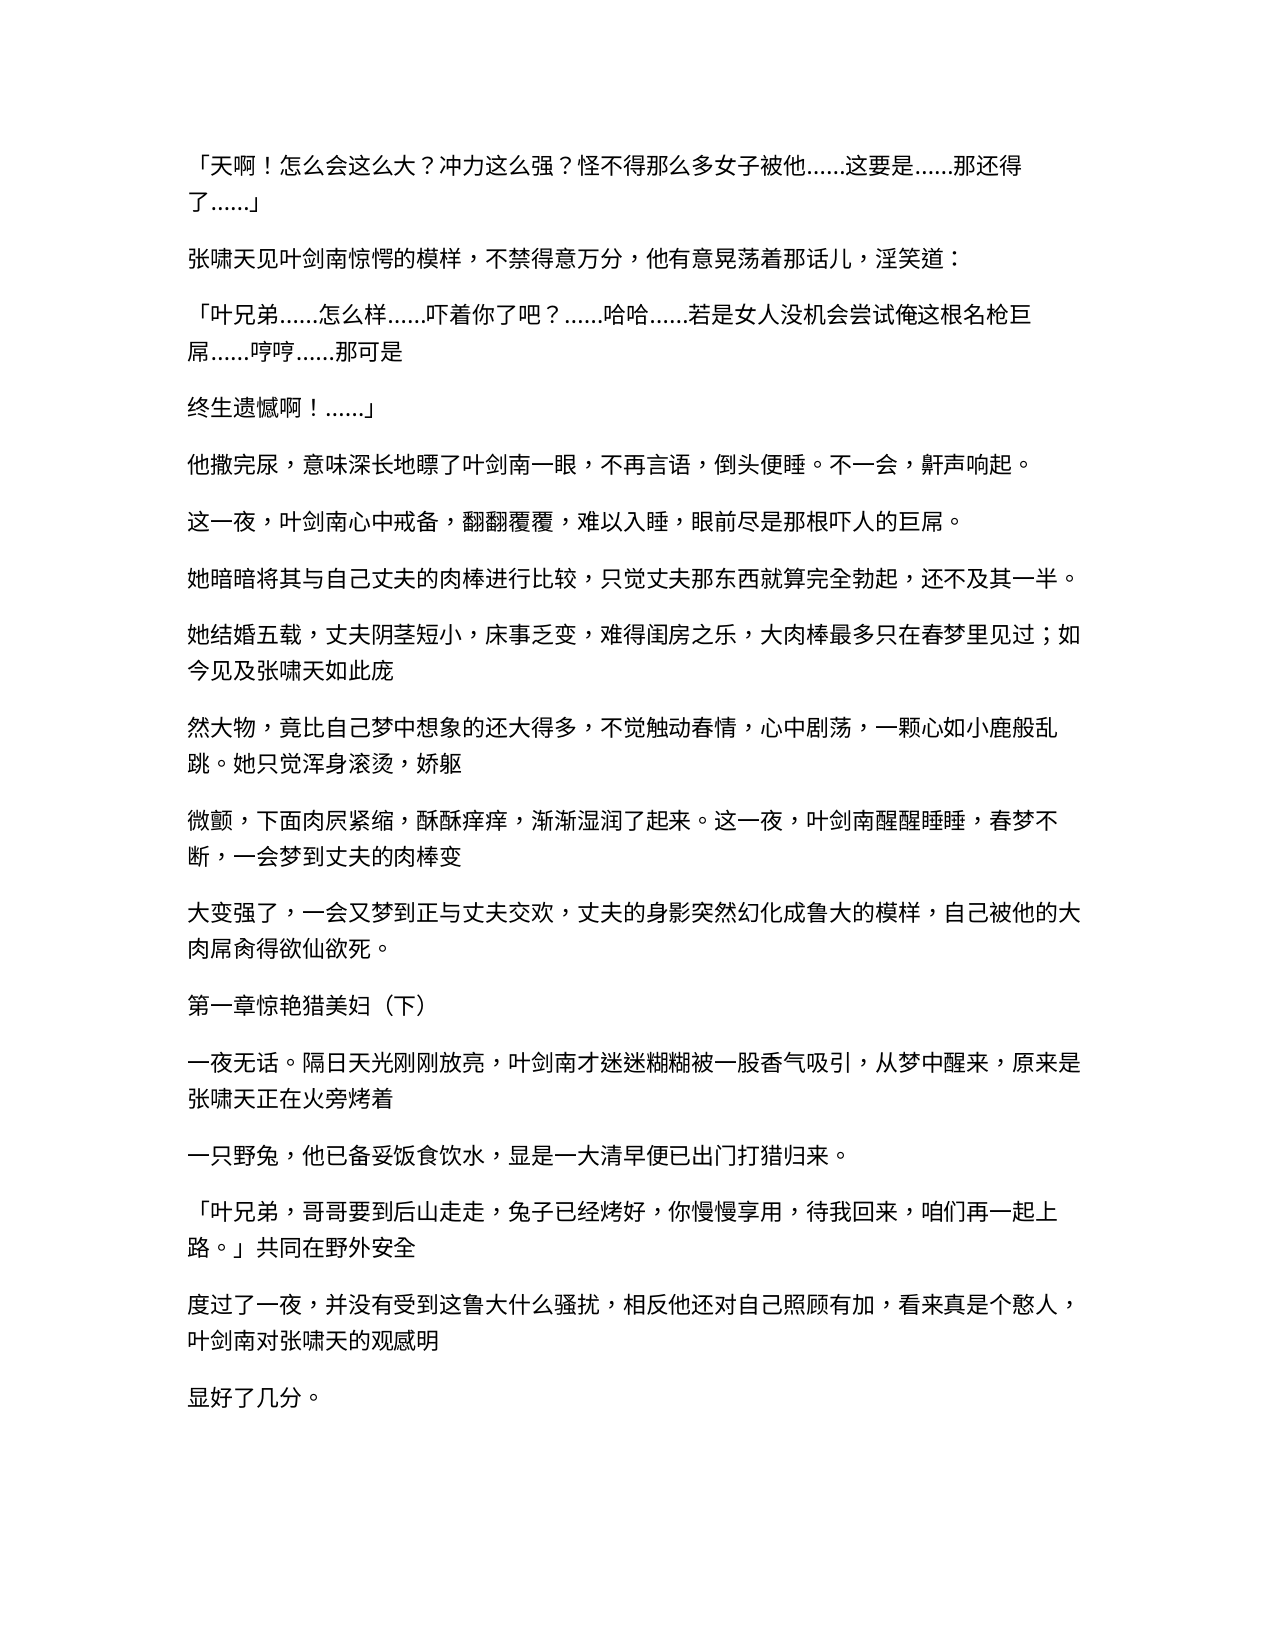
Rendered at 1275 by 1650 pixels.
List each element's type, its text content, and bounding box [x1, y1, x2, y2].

text 一夜无话。隔日天光刚刚放亮，叶剑南才迷迷糊糊被一股香气吸引，从梦中醒来，原来是张啸天正在火旁烤着 [187, 1047, 1087, 1114]
text 终生遗憾啊！……」 [187, 392, 1087, 423]
text 第一章惊艳猎美妇（下） [187, 990, 1087, 1021]
text 张啸天见叶剑南惊愕的模样，不禁得意万分，他有意晃荡着那话儿，淫笑道： [187, 243, 1087, 274]
text 度过了一夜，并没有受到这鲁大什么骚扰，相反他还对自己照顾有加，看来真是个憨人，叶剑南对张啸天的观感明 [187, 1289, 1087, 1356]
text 显好了几分。 [187, 1382, 1087, 1413]
text 「天啊！怎么会这么大？冲力这么强？怪不得那么多女子被他……这要是……那还得了……」 [187, 150, 1087, 217]
text 微颤，下面肉屄紧缩，酥酥痒痒，渐渐湿润了起来。这一夜，叶剑南醒醒睡睡，春梦不断，一会梦到丈夫的肉棒变 [187, 805, 1087, 872]
text 大变强了，一会又梦到正与丈夫交欢，丈夫的身影突然幻化成鲁大的模样，自己被他的大肉屌肏得欲仙欲死。 [187, 897, 1087, 964]
text 他撒完尿，意味深长地瞟了叶剑南一眼，不再言语，倒头便睡。不一会，鼾声响起。 [187, 449, 1087, 480]
text 她结婚五载，丈夫阴茎短小，床事乏变，难得闺房之乐，大肉棒最多只在春梦里见过；如今见及张啸天如此庞 [187, 619, 1087, 686]
text 这一夜，叶剑南心中戒备，翻翻覆覆，难以入睡，眼前尽是那根吓人的巨屌。 [187, 506, 1087, 537]
text 然大物，竟比自己梦中想象的还大得多，不觉触动春情，心中剧荡，一颗心如小鹿般乱跳。她只觉浑身滚烫，娇躯 [187, 712, 1087, 779]
text 「叶兄弟，哥哥要到后山走走，兔子已经烤好，你慢慢享用，待我回来，咱们再一起上路。」共同在野外安全 [187, 1196, 1087, 1263]
text 她暗暗将其与自己丈夫的肉棒进行比较，只觉丈夫那东西就算完全勃起，还不及其一半。 [187, 562, 1087, 594]
text 「叶兄弟……怎么样……吓着你了吧？……哈哈……若是女人没机会尝试俺这根名枪巨屌……哼哼……那可是 [187, 299, 1087, 367]
text 一只野兔，他已备妥饭食饮水，显是一大清早便已出门打猎归来。 [187, 1139, 1087, 1171]
